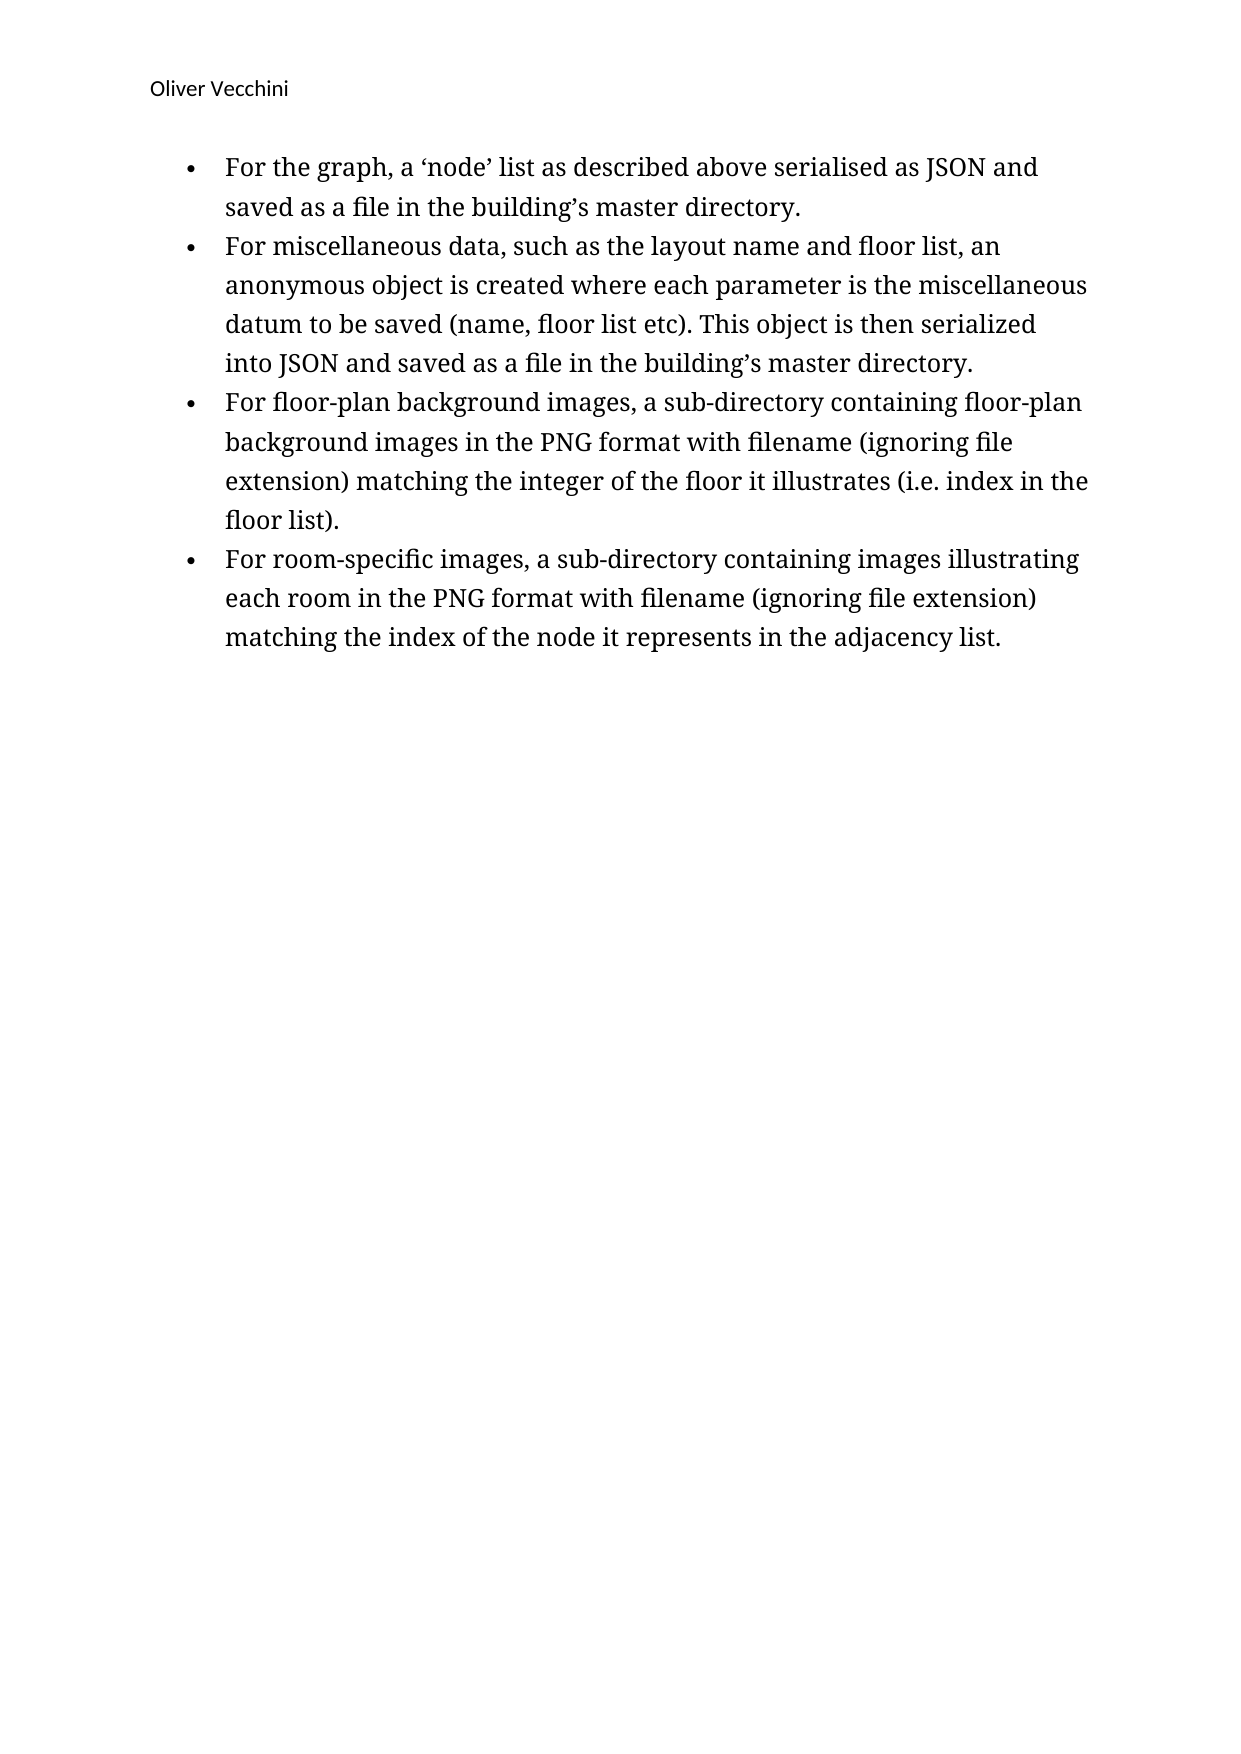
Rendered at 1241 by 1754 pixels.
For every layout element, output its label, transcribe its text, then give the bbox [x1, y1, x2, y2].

list For floor-plan background images, a sub-directory containing floor-plan background images in the PNG format with filename (ignoring file extension) matching the integer of the floor it illustrates (i.e. index in the floor list). [187, 385, 1090, 537]
list For the graph, a ‘node’ list as described above serialised as JSON and saved as a file in the building’s master directory. [187, 150, 1090, 223]
list For room-specific images, a sub-directory containing images illustrating each room in the PNG format with filename (ignoring file extension) matching the index of the node it represents in the adjacency list. [187, 542, 1090, 654]
list For miscellaneous data, such as the layout name and floor list, an anonymous object is created where each parameter is the miscellaneous datum to be saved (name, floor list etc). This object is then serialized into JSON and saved as a file in the building’s master directory. [187, 228, 1090, 380]
